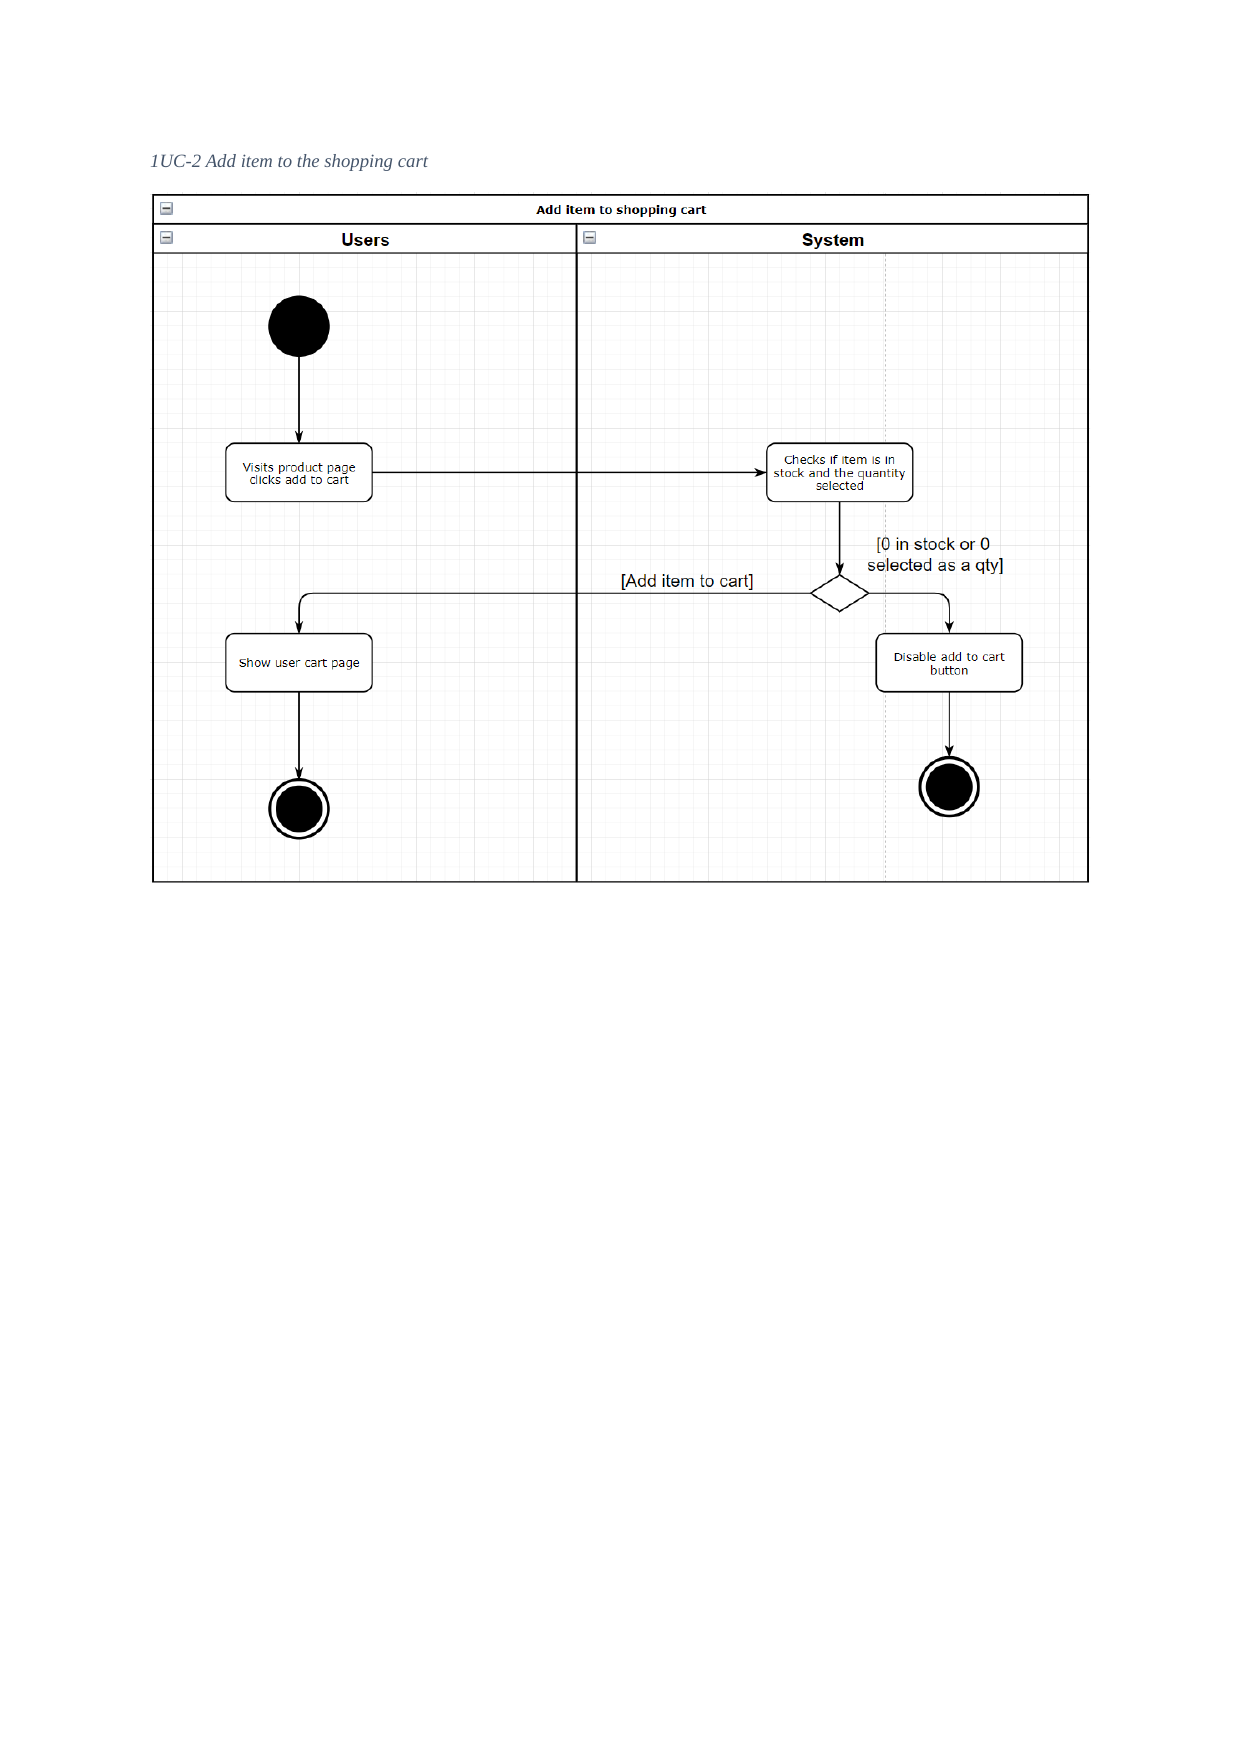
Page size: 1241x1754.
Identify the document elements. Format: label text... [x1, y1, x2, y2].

text 1UC-2 Add item to the shopping cart [150, 150, 1090, 172]
picture [150, 192, 1091, 883]
